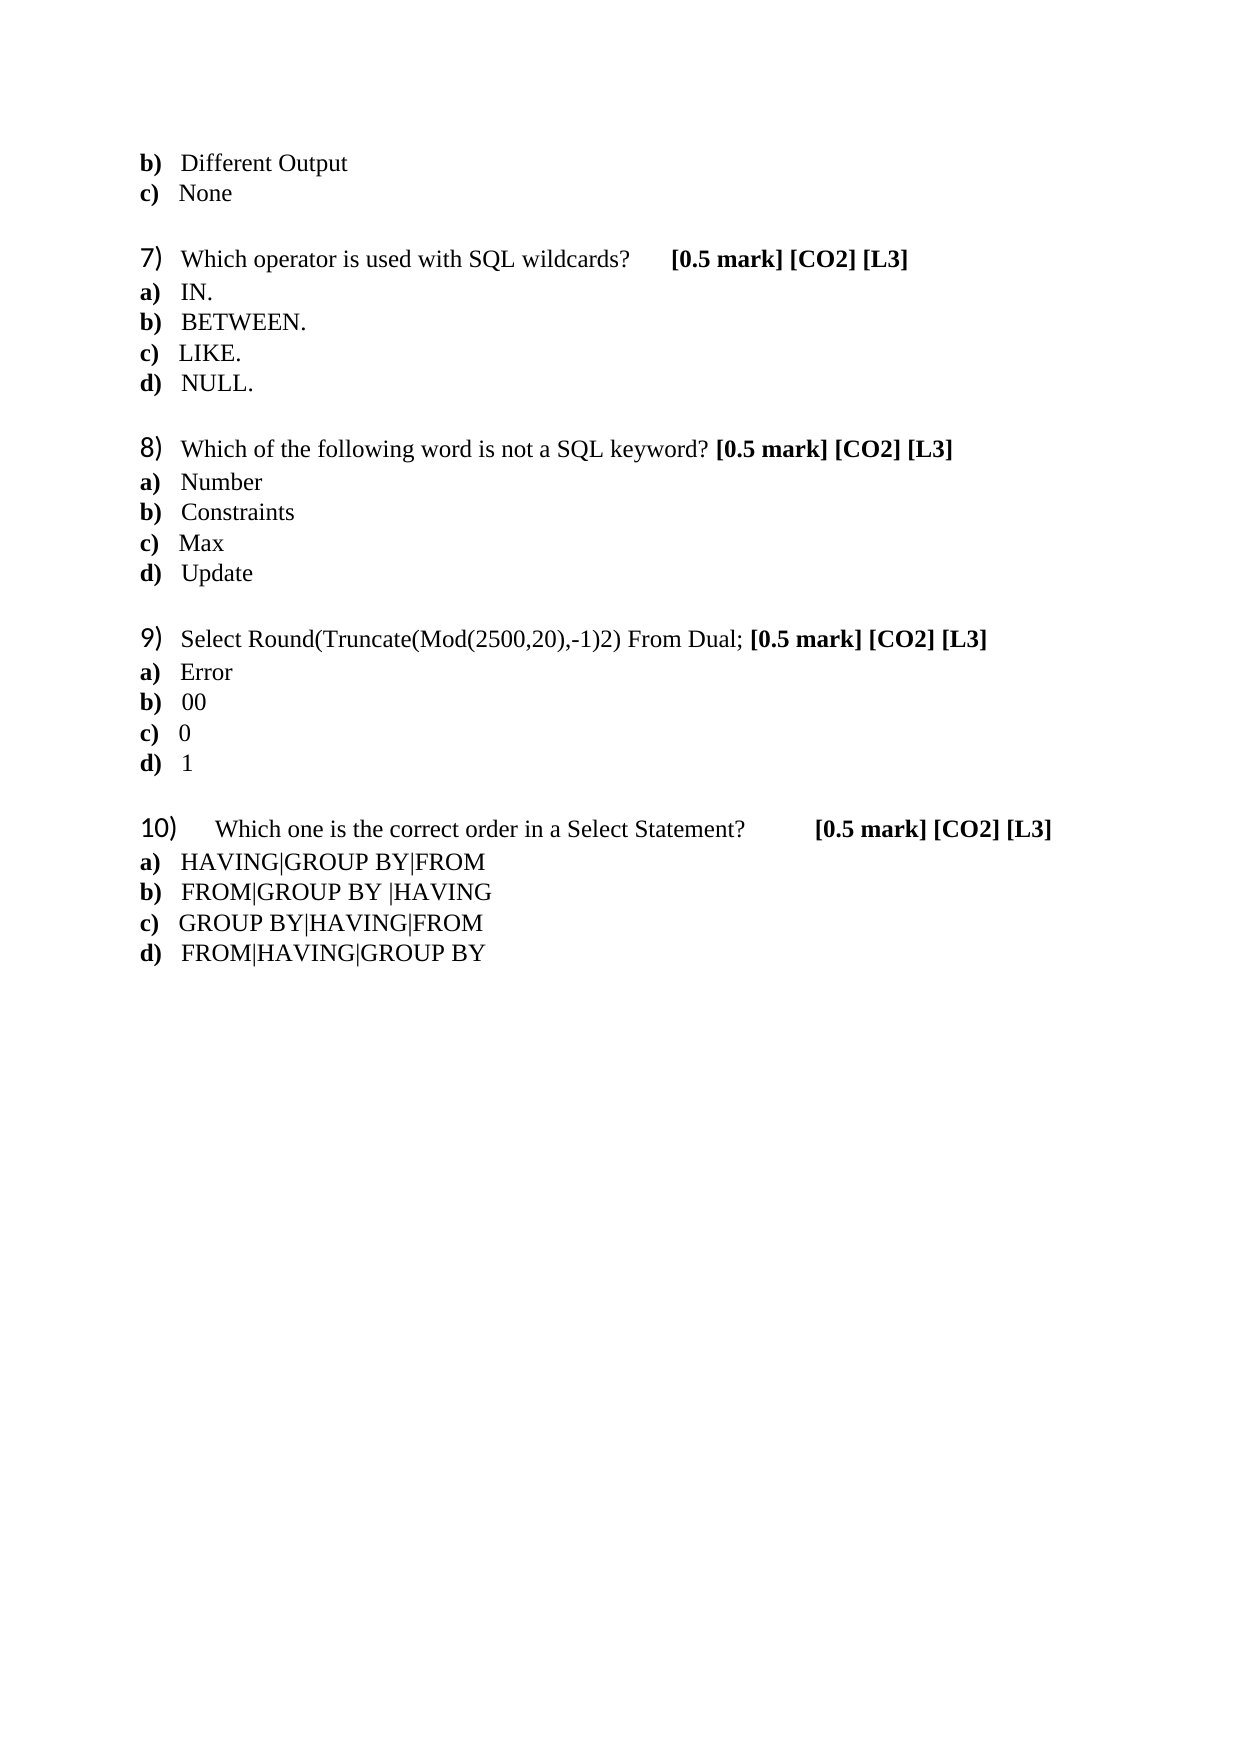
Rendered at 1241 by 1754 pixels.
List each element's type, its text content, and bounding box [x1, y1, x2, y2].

list Max [139, 528, 1096, 557]
subtitle Different Output [139, 148, 1096, 177]
list FROM|GROUP BY |HAVING [139, 877, 1096, 906]
list BETWEEN. [139, 307, 1096, 336]
list Which one is the correct order in a Select Statement? [0.5 mark] [CO2] [L3] [139, 809, 1096, 845]
list Update [139, 558, 1096, 587]
list GROUP BY|HAVING|FROM [139, 908, 1096, 937]
list LIKE. [139, 338, 1096, 367]
list Which of the following word is not a SQL keyword? [0.5 mark] [CO2] [L3] [139, 429, 1096, 465]
list Error [139, 657, 1096, 686]
list 1 [139, 748, 1096, 777]
list None [139, 178, 1096, 207]
list NULL. [139, 368, 1096, 397]
subtitle HAVING|GROUP BY|FROM [139, 847, 1096, 876]
list Constraints [139, 497, 1096, 526]
subtitle IN. [139, 277, 1096, 306]
subtitle Number [139, 467, 1096, 496]
list FROM|HAVING|GROUP BY [139, 938, 1096, 967]
subtitle 00 [139, 687, 1096, 716]
list Which operator is used with SQL wildcards? [0.5 mark] [CO2] [L3] [139, 239, 1096, 275]
list 0 [139, 718, 1096, 747]
list Select Round(Truncate(Mod(2500,20),-1)2) From Dual; [0.5 mark] [CO2] [L3] [139, 619, 1096, 655]
